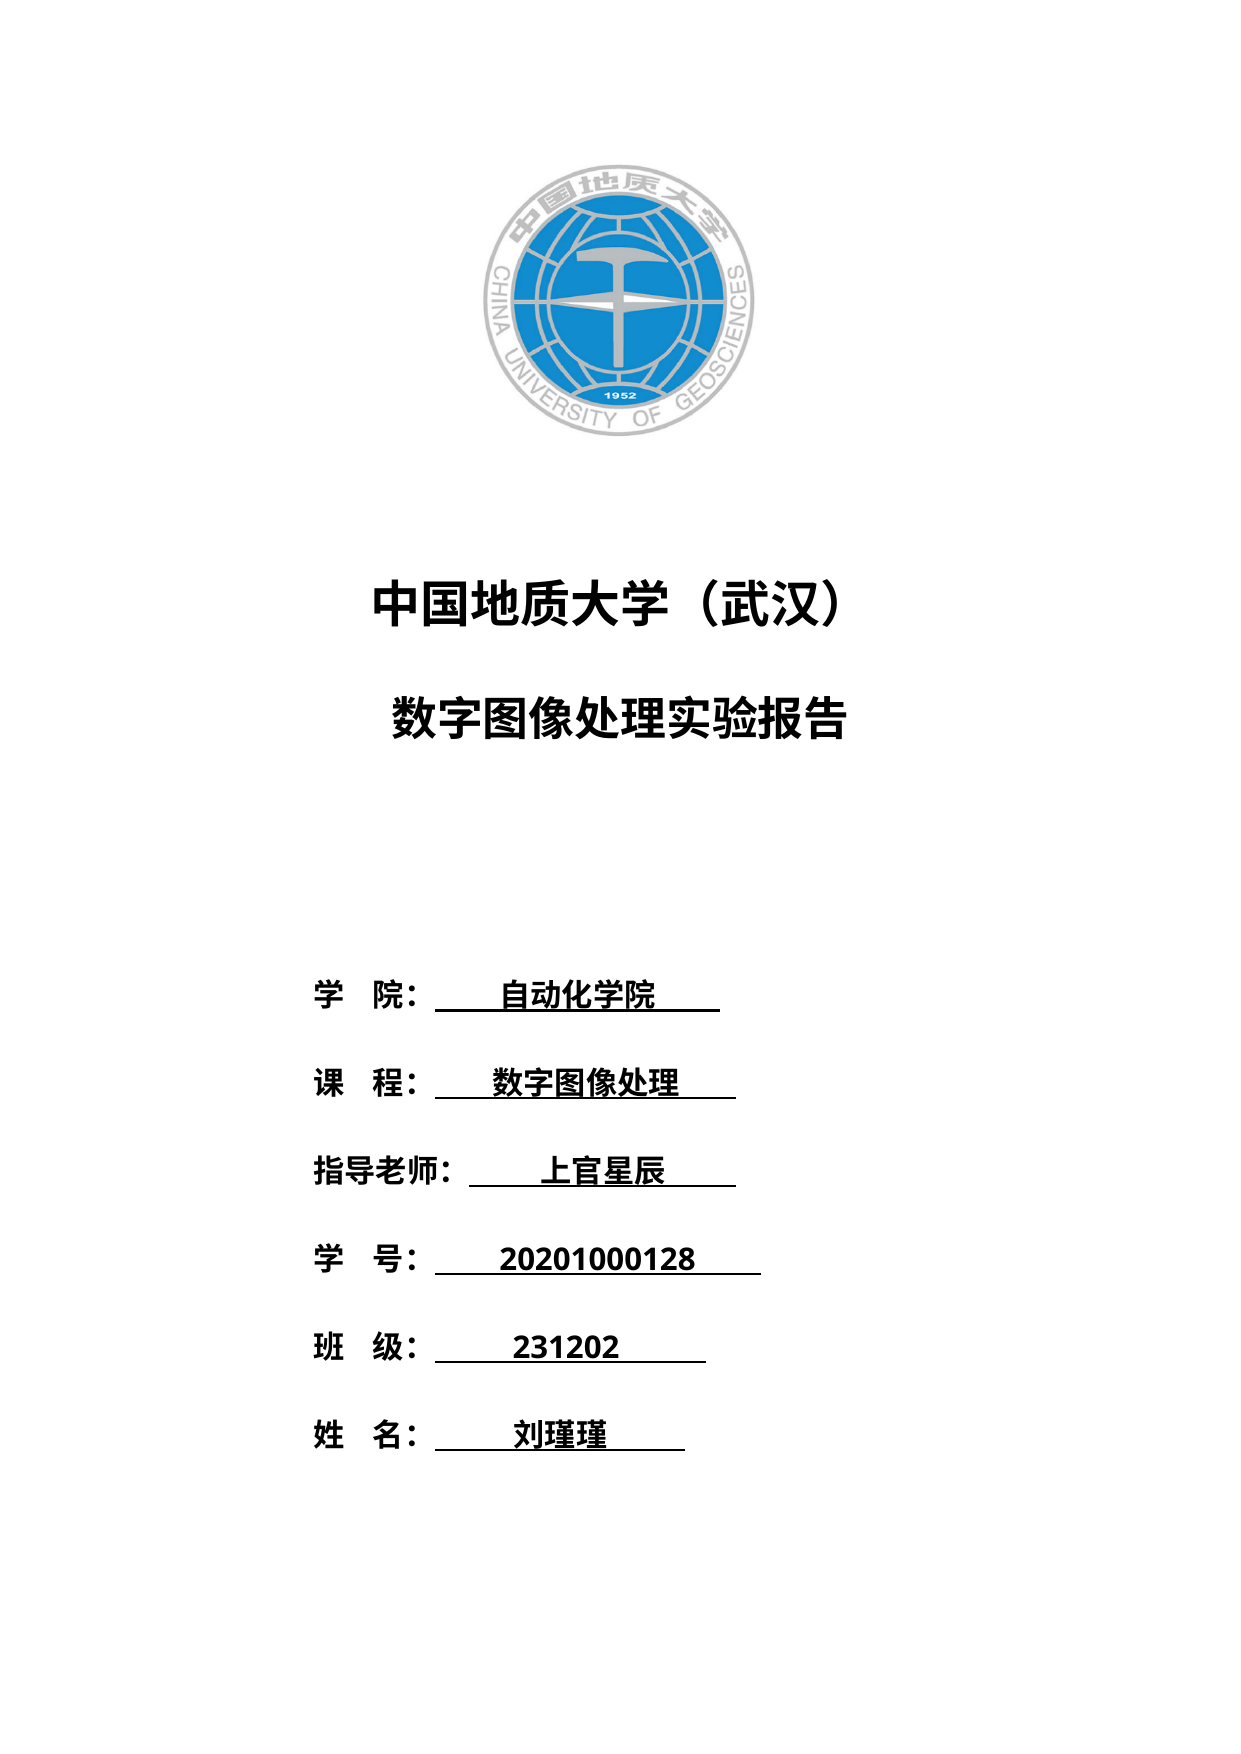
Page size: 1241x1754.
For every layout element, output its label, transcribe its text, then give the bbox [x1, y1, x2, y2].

text 数字图像处理实验报告 [187, 682, 1053, 748]
text 中国地质大学（武汉） [187, 552, 1053, 649]
text 指导老师： 上官星辰 [187, 1146, 1053, 1191]
picture [477, 162, 763, 439]
text 班 级： 231202 [187, 1322, 1053, 1367]
text 学 院： 自动化学院 [187, 971, 1053, 1016]
text 姓 名： 刘瑾瑾 [187, 1410, 1053, 1455]
text 学 号： 20201000128 [187, 1234, 1053, 1279]
text 课 程： 数字图像处理 [187, 1058, 1053, 1104]
